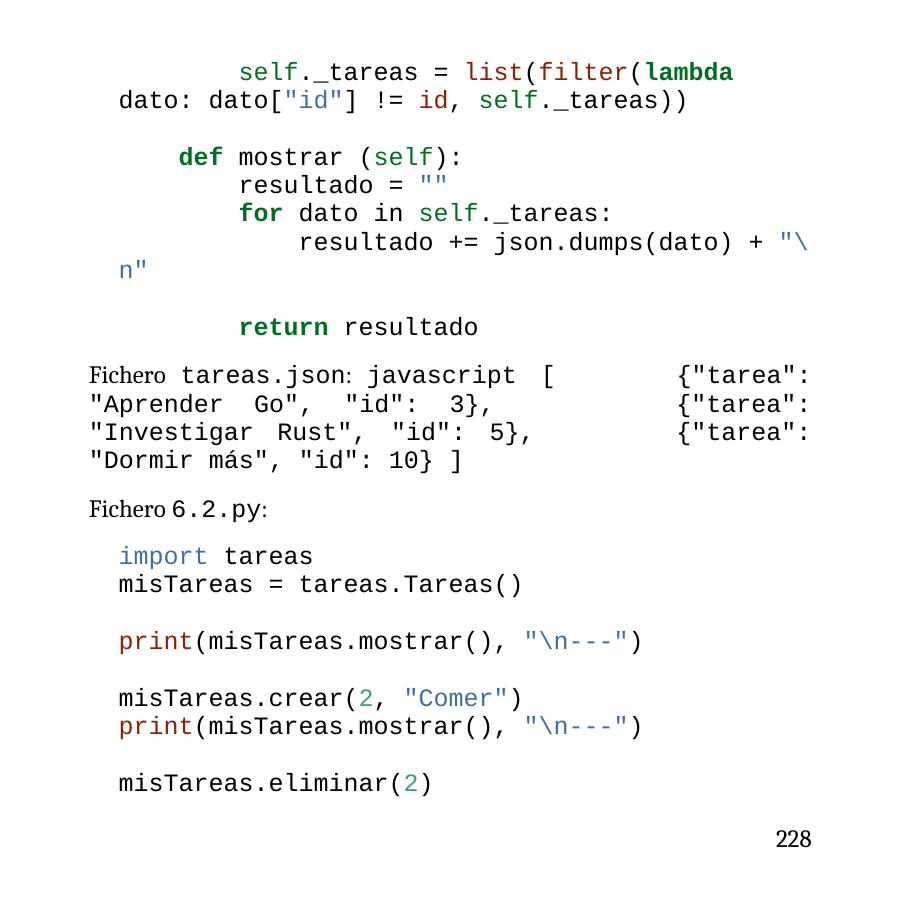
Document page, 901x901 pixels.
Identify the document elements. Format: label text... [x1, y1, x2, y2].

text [118, 59, 811, 342]
text Fichero tareas.json: javascript [ {"tarea": "Aprender Go", "id": 3}, {"tarea": "Investigar Rust", "id": 5}, {"tarea": "Dormir más", "id": 10} ] [89, 361, 811, 476]
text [118, 544, 811, 799]
text Fichero 6.2.py: [89, 495, 811, 525]
